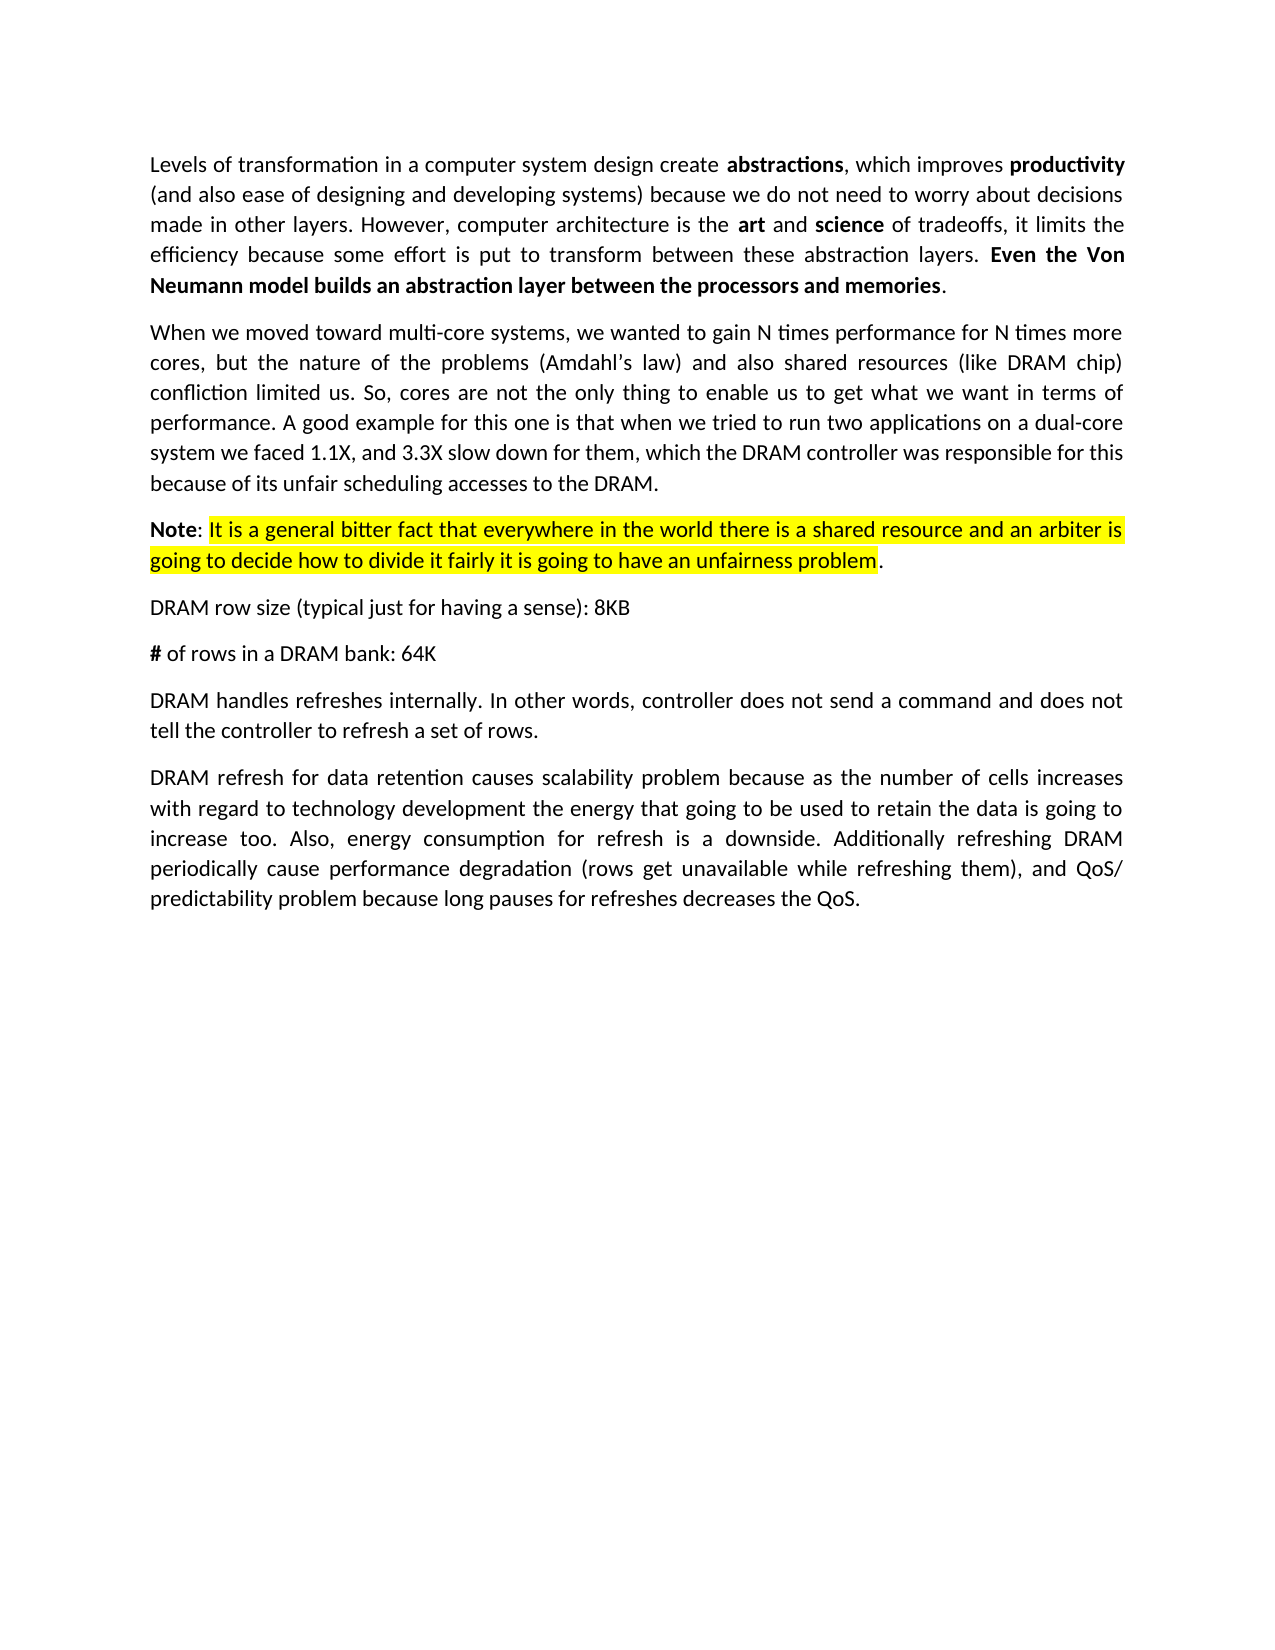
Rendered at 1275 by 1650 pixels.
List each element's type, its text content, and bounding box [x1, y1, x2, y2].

text DRAM refresh for data retention causes scalability problem because as the number of cells increases with regard to technology development the energy that going to be used to retain the data is going to increase too. Also, energy consumption for refresh is a downside. Additionally refreshing DRAM periodically cause performance degradation (rows get unavailable while refreshing them), and QoS/ predictability problem because long pauses for refreshes decreases the QoS. [150, 763, 1125, 912]
text DRAM row size (typical just for having a sense): 8KB [150, 593, 1125, 621]
text # of rows in a DRAM bank: 64K [150, 639, 1125, 668]
text DRAM handles refreshes internally. In other words, controller does not send a command and does not tell the controller to refresh a set of rows. [150, 686, 1125, 745]
text When we moved toward multi-core systems, we wanted to gain N times performance for N times more cores, but the nature of the problems (Amdahl’s law) and also shared resources (like DRAM chip) confliction limited us. So, cores are not the only thing to enable us to get what we want in terms of performance. A good example for this one is that when we tried to run two applications on a dual-core system we faced 1.1X, and 3.3X slow down for them, which the DRAM controller was responsible for this because of its unfair scheduling accesses to the DRAM. [150, 318, 1125, 497]
text Note: It is a general bitter fact that everywhere in the world there is a shared resource and an arbiter is going to decide how to divide it fairly it is going to have an unfairness problem. [150, 516, 1125, 574]
text Levels of transformation in a computer system design create abstractions, which improves productivity (and also ease of designing and developing systems) because we do not need to worry about decisions made in other layers. However, computer architecture is the art and science of tradeoffs, it limits the efficiency because some effort is put to transform between these abstraction layers. Even the Von Neumann model builds an abstraction layer between the processors and memories. [150, 150, 1125, 299]
